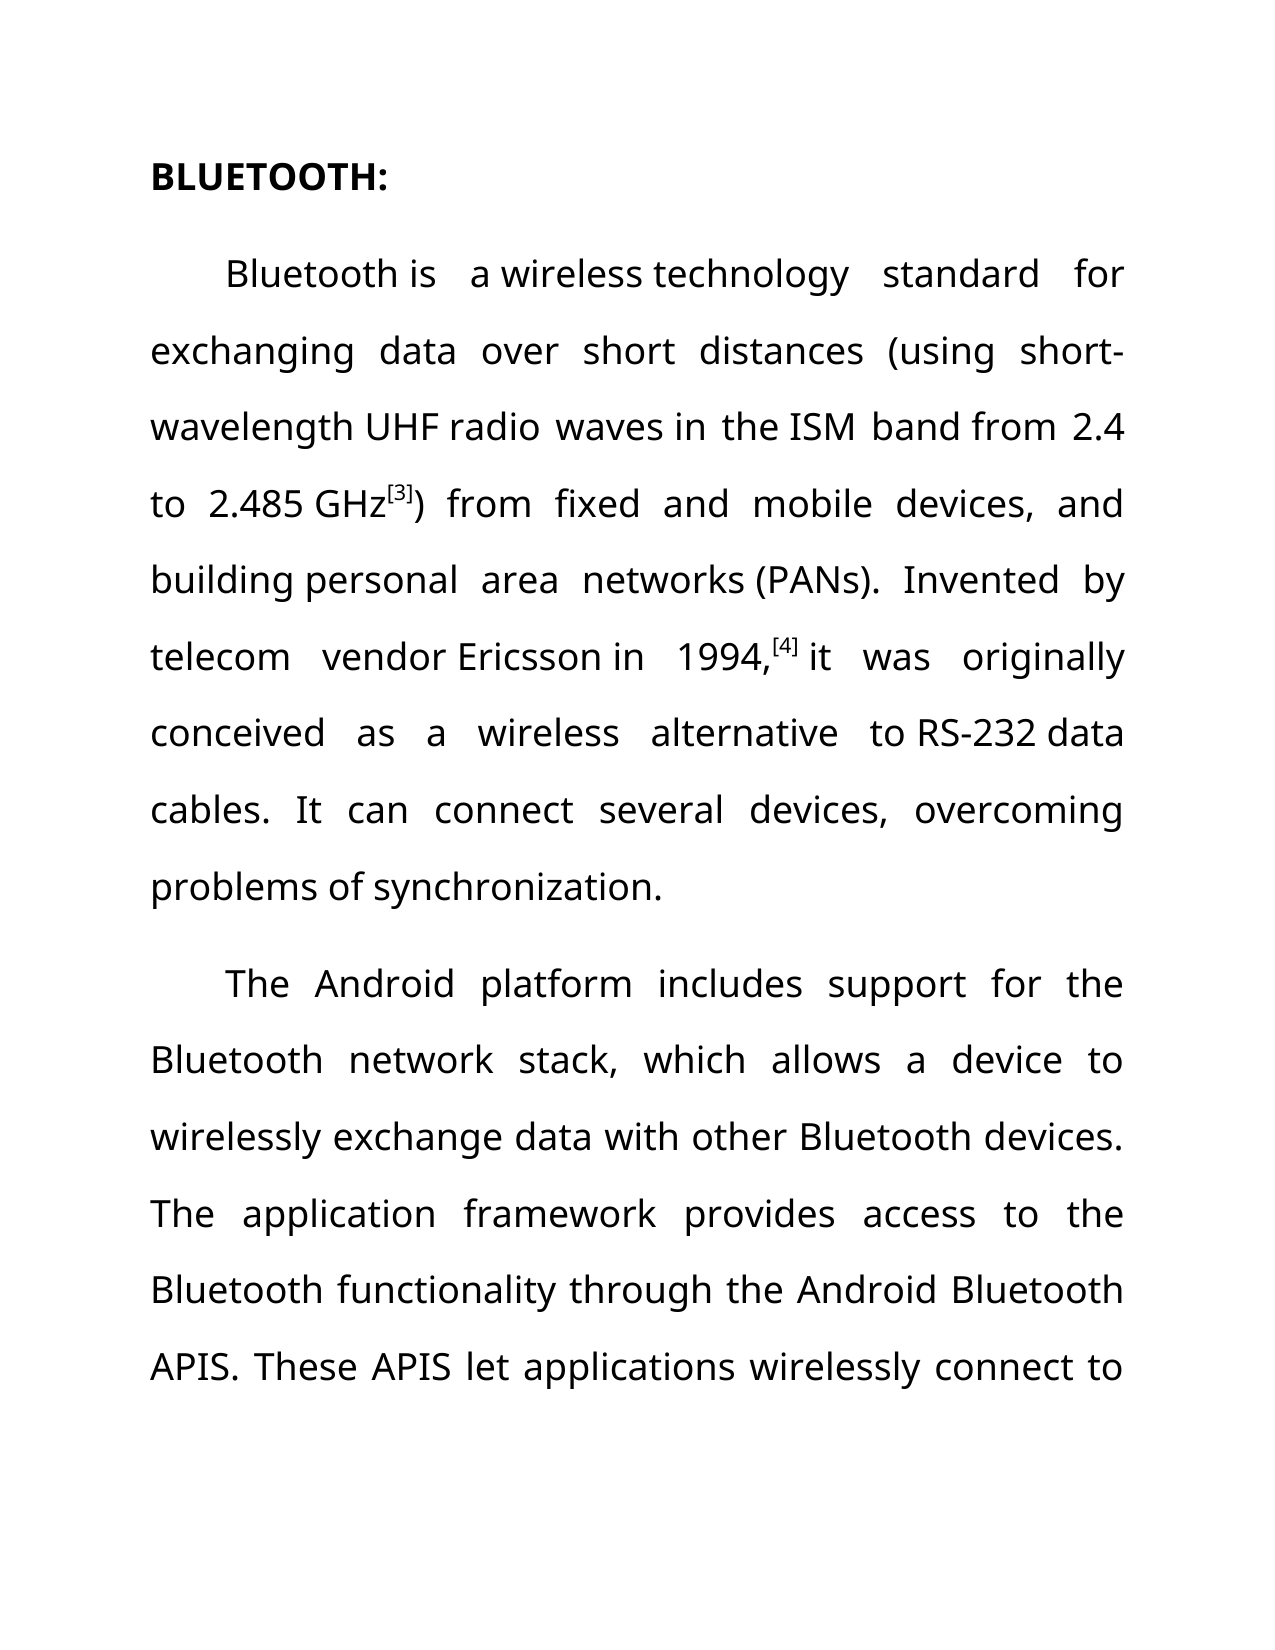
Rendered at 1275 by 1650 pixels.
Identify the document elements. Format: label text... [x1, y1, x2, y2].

text Bluetooth is a wireless technology standard for exchanging data over short distances (using short-wavelength UHF radio waves in the ISM band from 2.4 to 2.485 GHz[3]) from fixed and mobile devices, and building personal area networks (PANs). Invented by telecom vendor Ericsson in 1994,[4] it was originally conceived as a wireless alternative to RS-232 data cables. It can connect several devices, overcoming problems of synchronization. [150, 247, 1125, 911]
text BLUETOOTH: [150, 150, 1125, 201]
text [150, 957, 1125, 1391]
